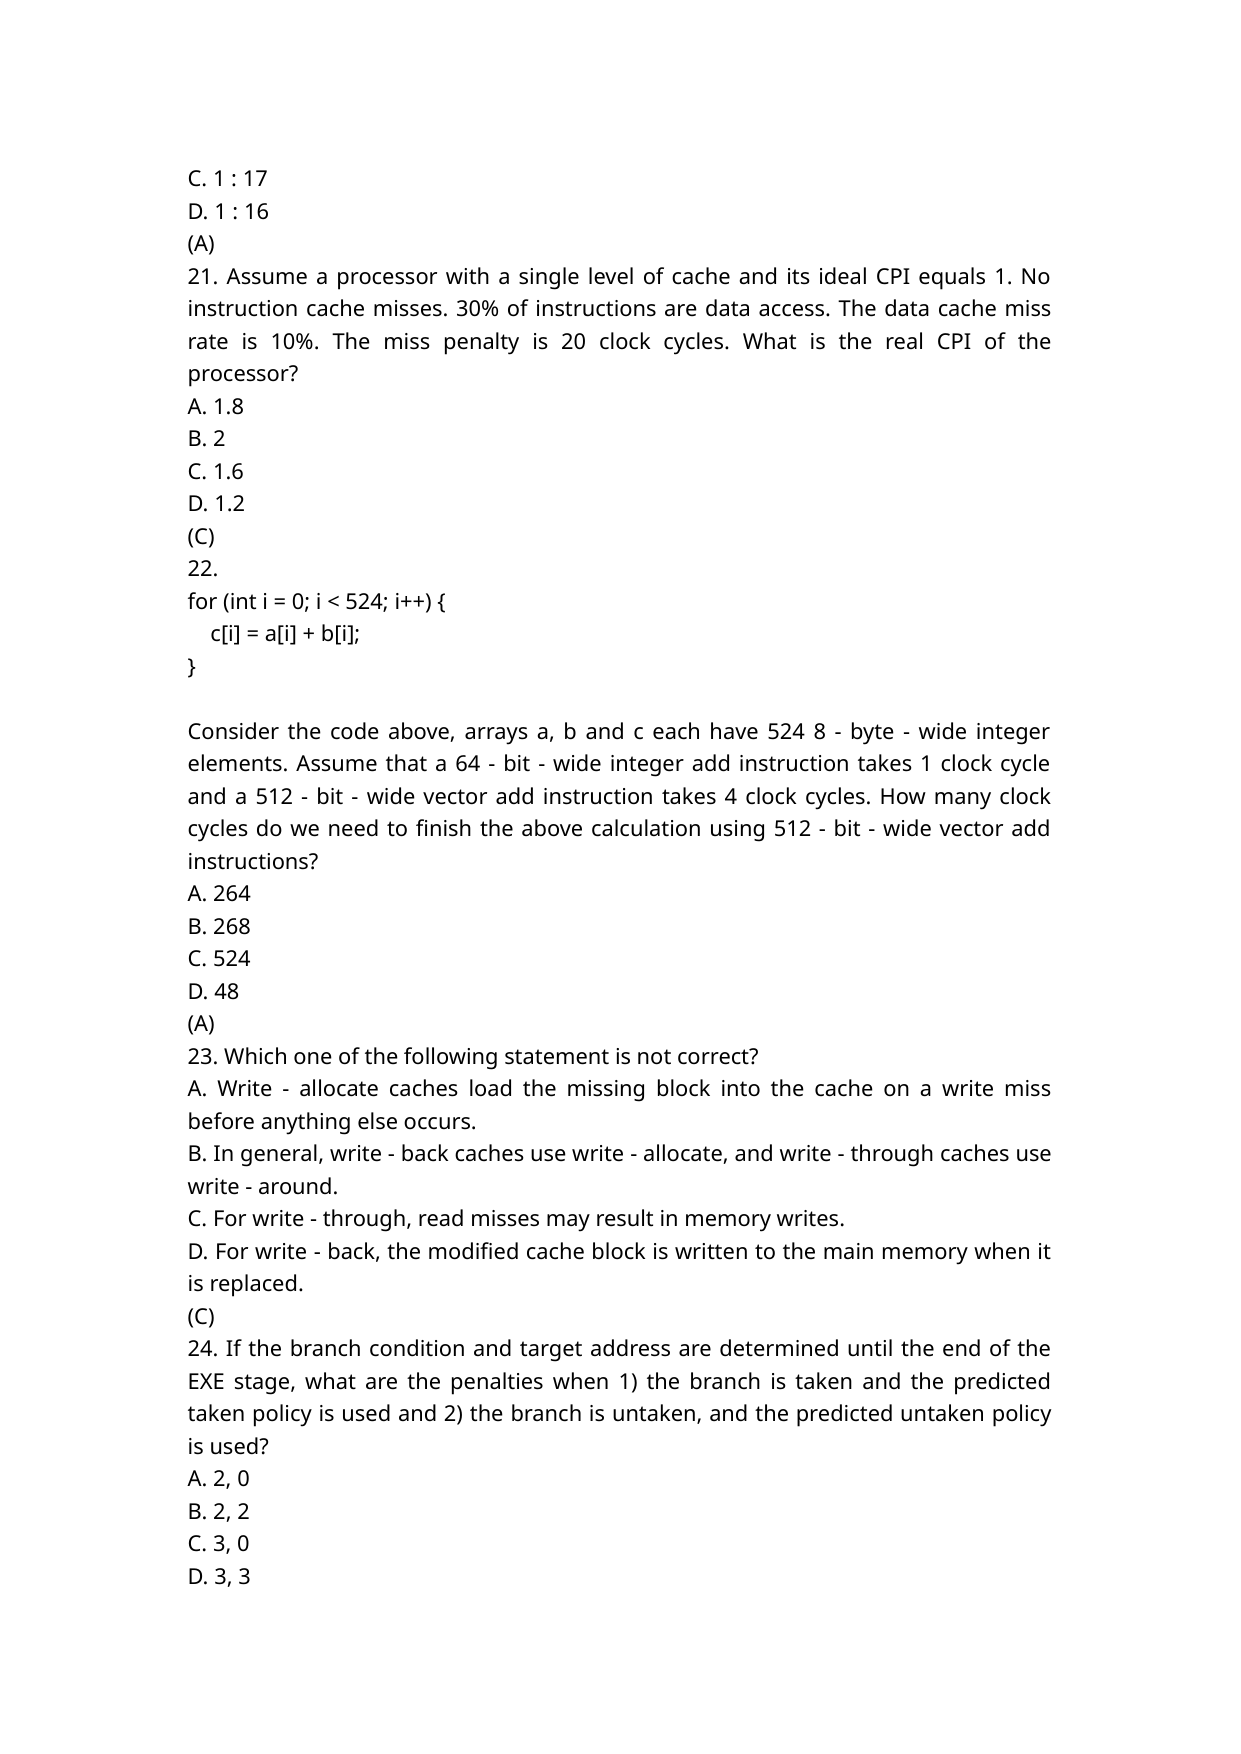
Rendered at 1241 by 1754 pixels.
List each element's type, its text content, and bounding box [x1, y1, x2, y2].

text A. Write - allocate caches load the missing block into the cache on a write miss before anything else occurs. [187, 1072, 1053, 1137]
text (C) [187, 519, 1053, 552]
text 21. Assume a processor with a single level of cache and its ideal CPI equals 1. No instruction cache misses. 30% of instructions are data access. The data cache miss rate is 10%. The miss penalty is 20 clock cycles. What is the real CPI of the processor? [187, 259, 1053, 389]
text C. 1.6 [187, 454, 1053, 487]
text (A) [187, 1007, 1053, 1039]
text C. For write - through, read misses may result in memory writes. [187, 1202, 1053, 1234]
text 23. Which one of the following statement is not correct? [187, 1039, 1053, 1072]
text B. 268 [187, 909, 1053, 942]
text A. 1.8 [187, 389, 1053, 422]
text D. 48 [187, 974, 1053, 1007]
text B. 2 [187, 422, 1053, 454]
text } [187, 649, 1053, 682]
text B. 2, 2 [187, 1494, 1053, 1527]
text for (int i = 0; i < 524; i++) { [187, 584, 1053, 617]
text (C) [187, 1299, 1053, 1332]
text C. 1 : 17 [187, 162, 1053, 194]
text 22. [187, 552, 1053, 584]
text B. In general, write - back caches use write - allocate, and write - through caches use write - around. [187, 1137, 1053, 1202]
text D. 1.2 [187, 487, 1053, 519]
text 24. If the branch condition and target address are determined until the end of the EXE stage, what are the penalties when 1) the branch is taken and the predicted taken policy is used and 2) the branch is untaken, and the predicted untaken policy is used? [187, 1332, 1053, 1462]
text C. 524 [187, 942, 1053, 974]
text A. 264 [187, 877, 1053, 909]
text A. 2, 0 [187, 1462, 1053, 1494]
text D. 3, 3 [187, 1559, 1053, 1592]
text D. 1 : 16 [187, 194, 1053, 227]
text D. For write - back, the modified cache block is written to the main memory when it is replaced. [187, 1234, 1053, 1299]
text Consider the code above, arrays a, b and c each have 524 8 - byte - wide integer elements. Assume that a 64 - bit - wide integer add instruction takes 1 clock cycle and a 512 - bit - wide vector add instruction takes 4 clock cycles. How many clock cycles do we need to finish the above calculation using 512 - bit - wide vector add instructions? [187, 714, 1053, 877]
text (A) [187, 227, 1053, 259]
text C. 3, 0 [187, 1527, 1053, 1559]
text c[i] = a[i] + b[i]; [187, 617, 1053, 649]
